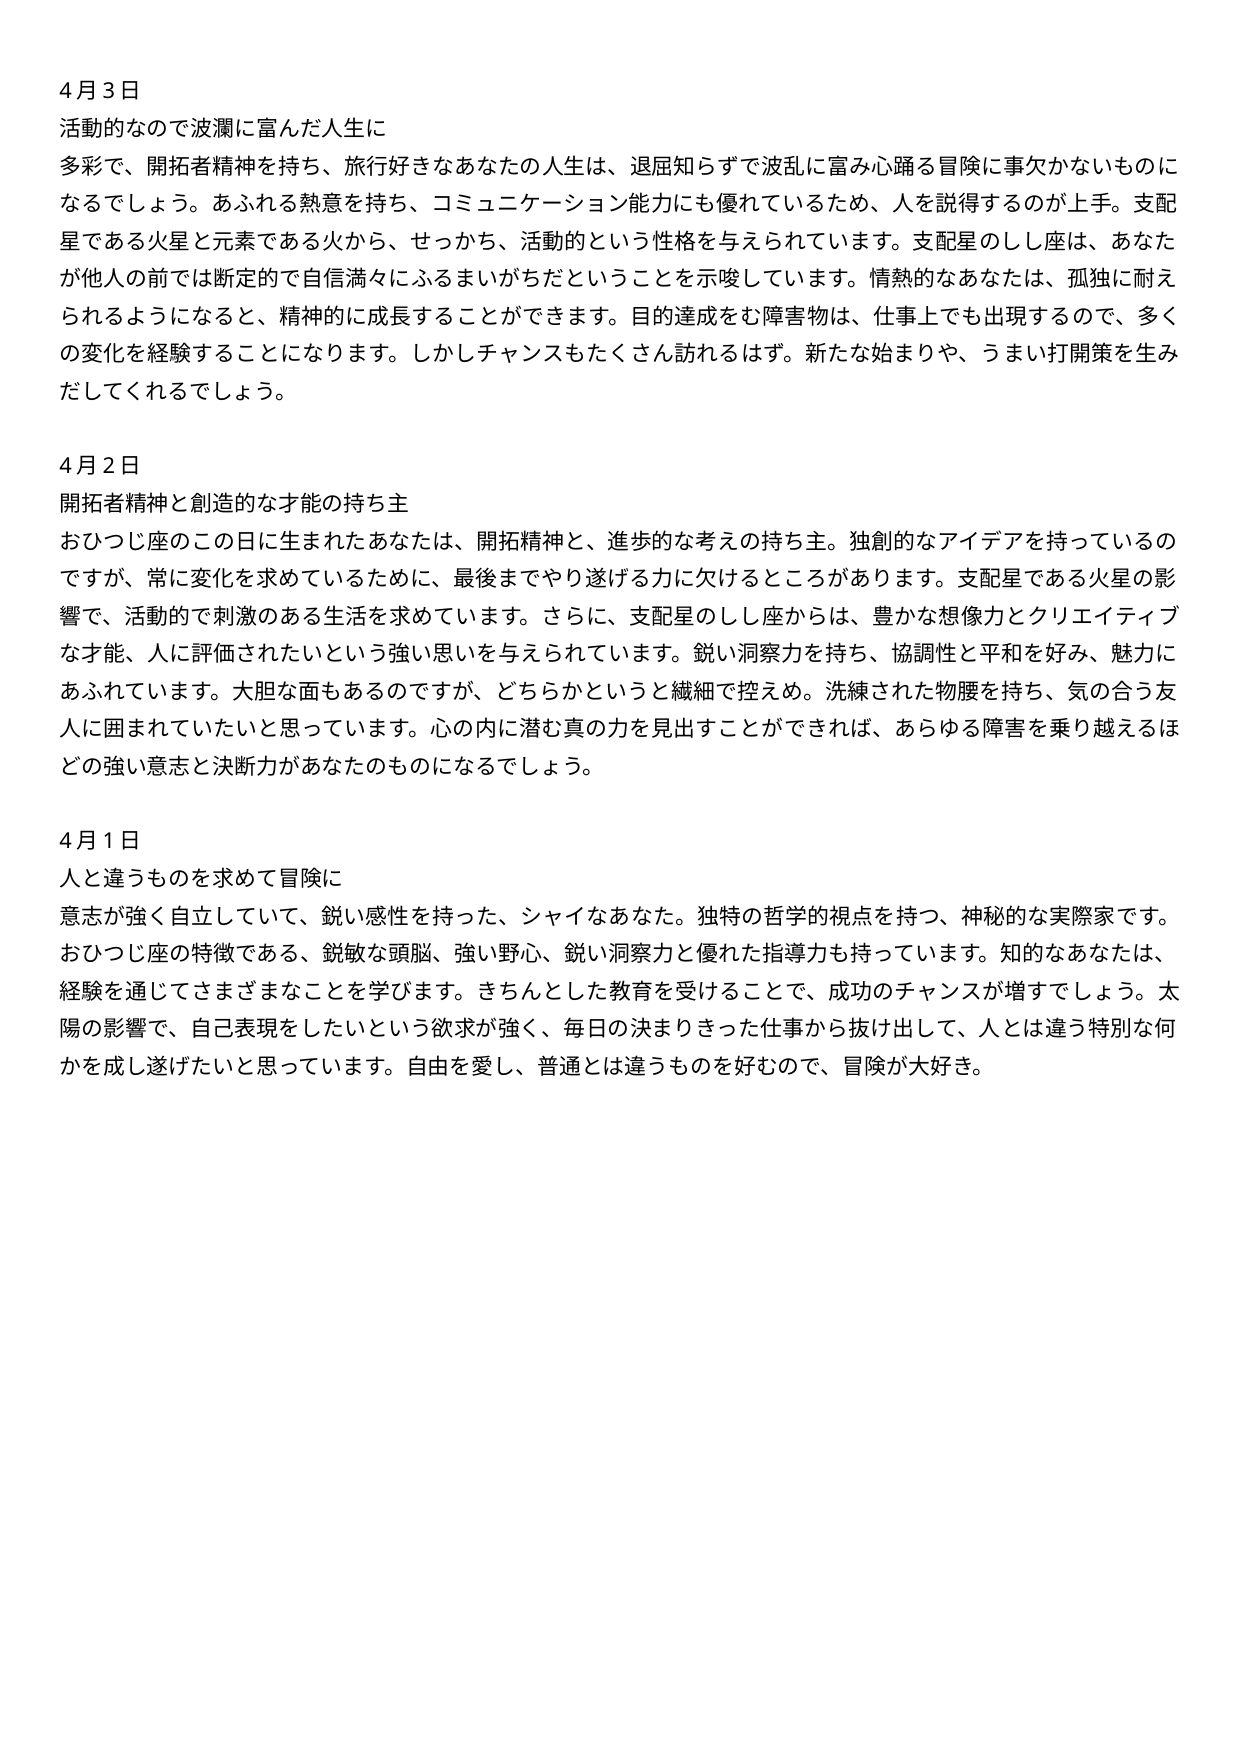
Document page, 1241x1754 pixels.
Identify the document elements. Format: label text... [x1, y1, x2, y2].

text 意志が強く自立していて、鋭い感性を持った、シャイなあなた。独特の哲学的視点を持つ、神秘的な実際家です。おひつじ座の特徴である、鋭敏な頭脳、強い野心、鋭い洞察力と優れた指導力も持っています。知的なあなたは、経験を通じてさまざまなことを学びます。きちんとした教育を受けることで、成功のチャンスが増すでしょう。太陽の影響で、自己表現をしたいという欲求が強く、毎日の決まりきった仕事から抜け出して、人とは違う特別な何かを成し遂げたいと思っています。自由を愛し、普通とは違うものを好むので、冒険が大好き。 [59, 896, 1181, 1083]
text 4月1日 [59, 821, 1181, 858]
text 4月3日 [59, 71, 1181, 108]
text おひつじ座のこの日に生まれたあなたは、開拓精神と、進歩的な考えの持ち主。独創的なアイデアを持っているのですが、常に変化を求めているために、最後までやり遂げる力に欠けるところがあります。支配星である火星の影響で、活動的で刺激のある生活を求めています。さらに、支配星のしし座からは、豊かな想像力とクリエイティブな才能、人に評価されたいという強い思いを与えられています。鋭い洞察力を持ち、協調性と平和を好み、魅力にあふれています。大胆な面もあるのですが、どちらかというと繊細で控えめ。洗練された物腰を持ち、気の合う友人に囲まれていたいと思っています。心の内に潜む真の力を見出すことができれば、あらゆる障害を乗り越えるほどの強い意志と決断力があなたのものになるでしょう。 [59, 521, 1181, 783]
text 多彩で、開拓者精神を持ち、旅行好きなあなたの人生は、退屈知らずで波乱に富み心踊る冒険に事欠かないものになるでしょう。あふれる熱意を持ち、コミュニケーション能力にも優れているため、人を説得するのが上手。支配星である火星と元素である火から、せっかち、活動的という性格を与えられています。支配星のしし座は、あなたが他人の前では断定的で自信満々にふるまいがちだということを示唆しています。情熱的なあなたは、孤独に耐えられるようになると、精神的に成長することができます。目的達成をむ障害物は、仕事上でも出現するので、多くの変化を経験することになります。しかしチャンスもたくさん訪れるはず。新たな始まりや、うまい打開策を生みだしてくれるでしょう。 [59, 146, 1181, 408]
text 開拓者精神と創造的な才能の持ち主 [59, 483, 1181, 521]
text 4月2日 [59, 446, 1181, 483]
text 人と違うものを求めて冒険に [59, 858, 1181, 896]
text 活動的なので波瀾に富んだ人生に [59, 108, 1181, 146]
